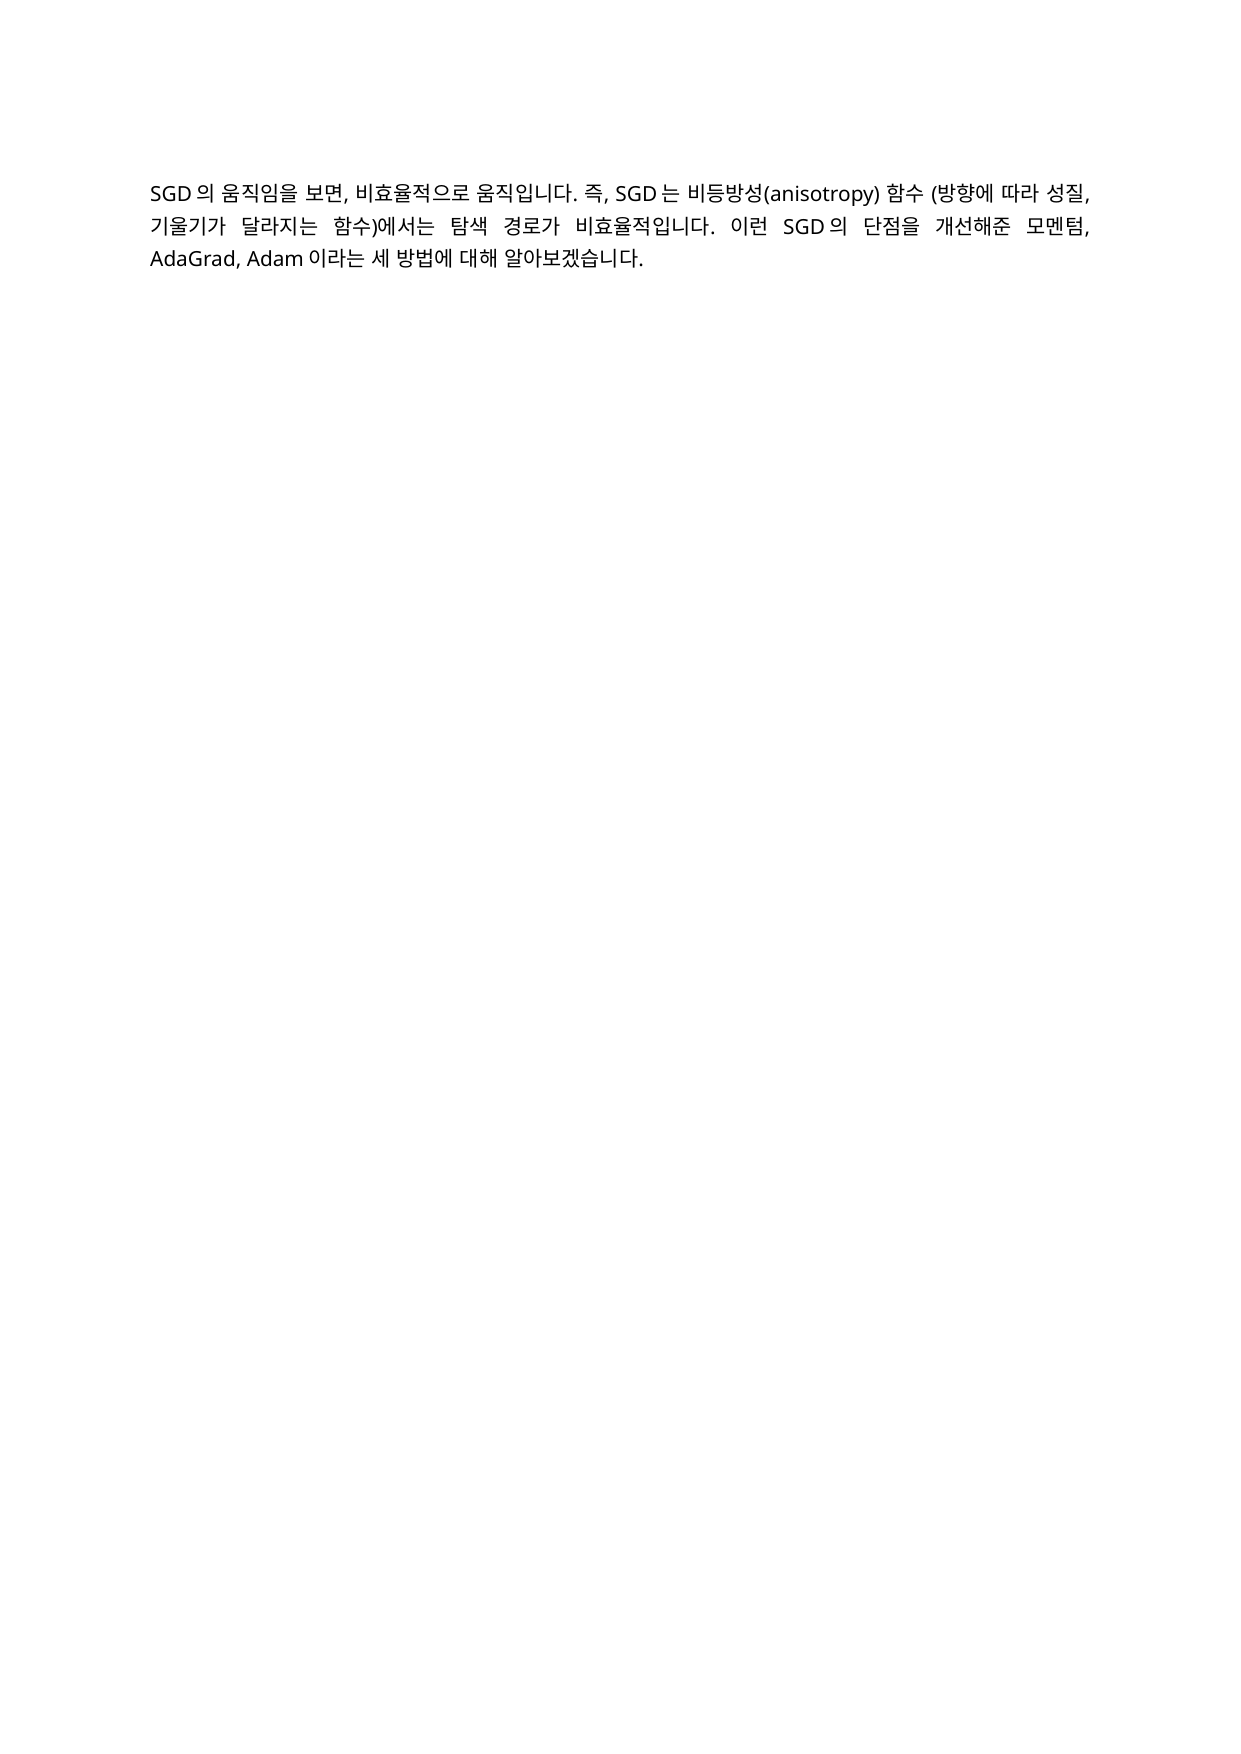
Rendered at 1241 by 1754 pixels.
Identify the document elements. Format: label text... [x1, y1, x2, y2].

text SGD의 움직임을 보면, 비효율적으로 움직입니다. 즉, SGD는 비등방성(anisotropy) 함수 (방향에 따라 성질, 기울기가 달라지는 함수)에서는 탐색 경로가 비효율적입니다. 이런 SGD의 단점을 개선해준 모멘텀, AdaGrad, Adam이라는 세 방법에 대해 알아보겠습니다. [150, 177, 1090, 273]
